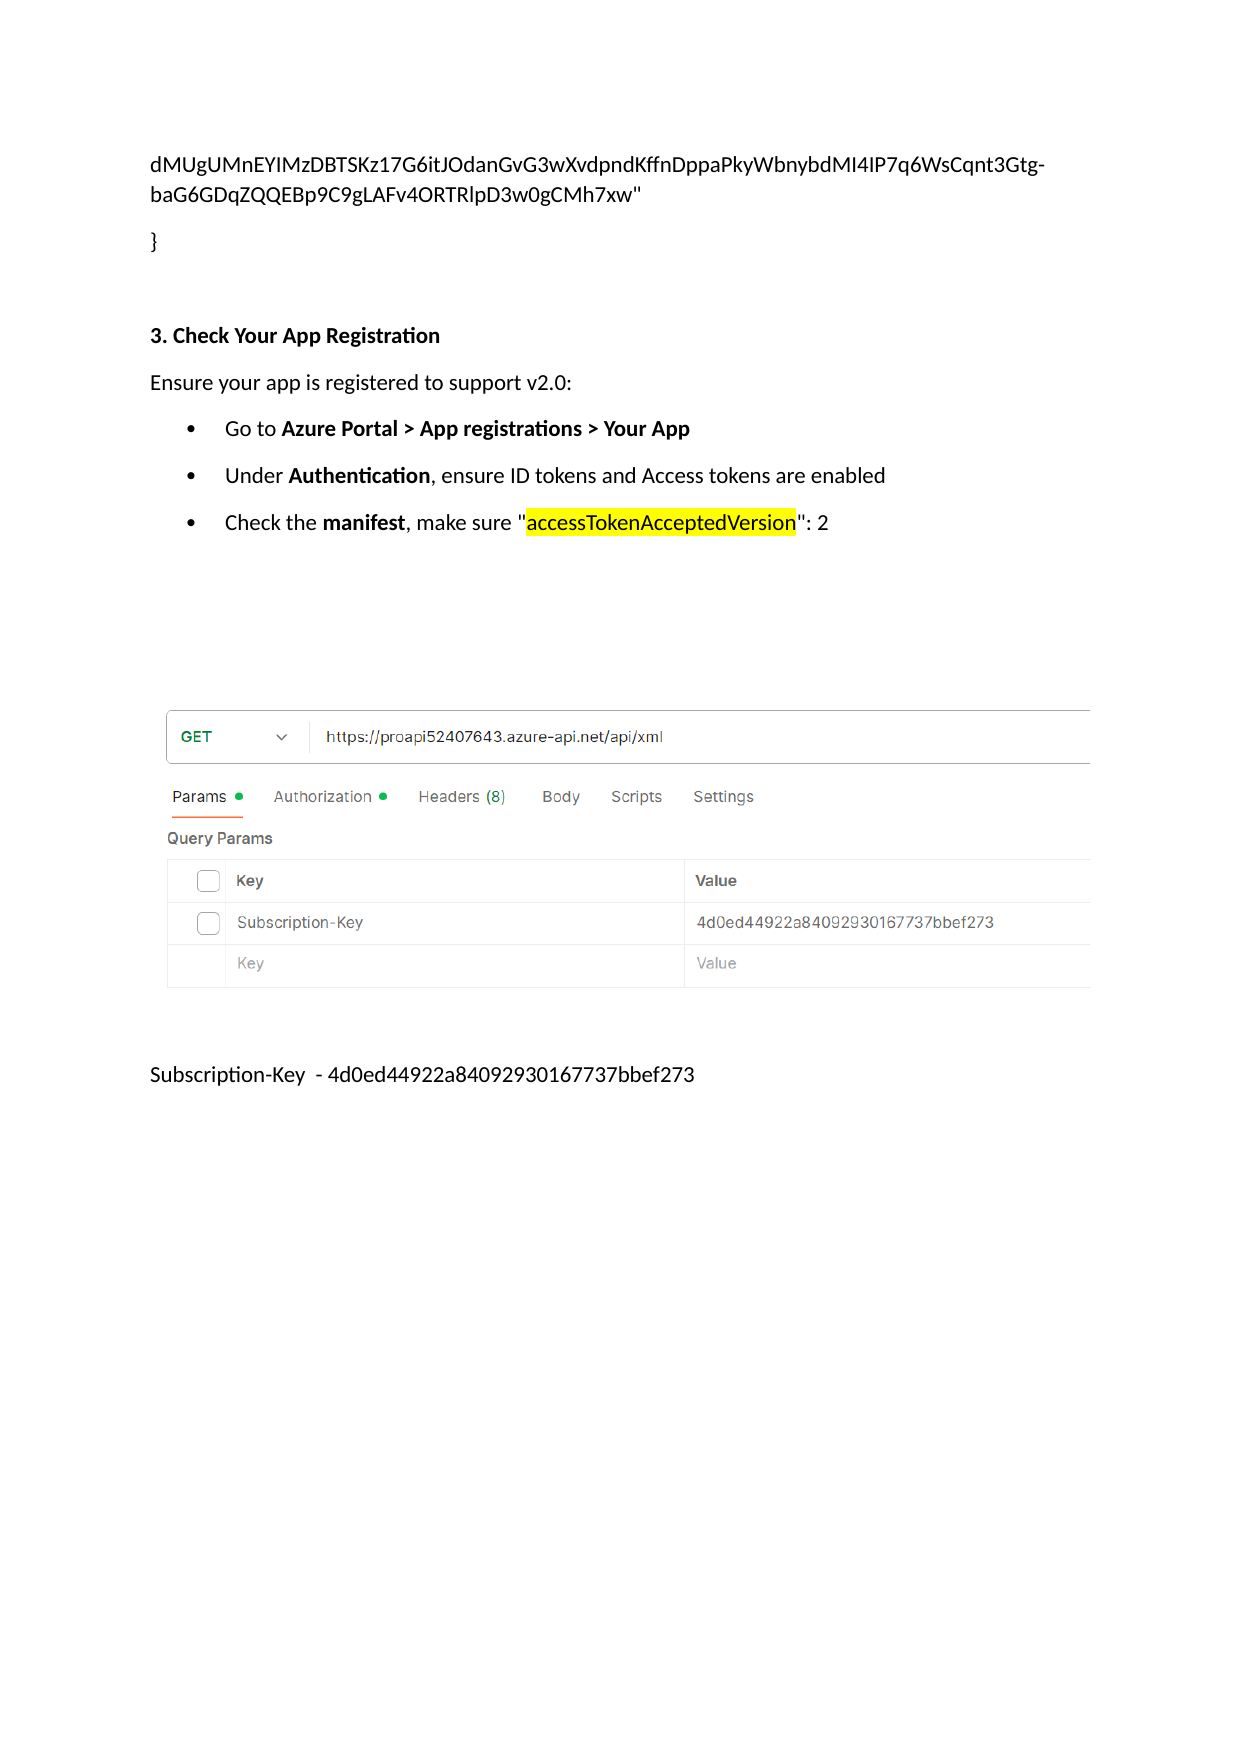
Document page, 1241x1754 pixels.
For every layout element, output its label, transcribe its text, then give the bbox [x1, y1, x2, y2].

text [150, 150, 1090, 208]
list Check the manifest, make sure "accessTokenAcceptedVersion": 2 [187, 508, 526, 536]
text 3. Check Your App Registration [150, 321, 1090, 349]
picture [150, 695, 1091, 995]
text Subscription-Key - 4d0ed44922a84092930167737bbef273 [150, 1060, 1090, 1088]
list Go to Azure Portal > App registrations > Your App [187, 414, 1090, 443]
list Under Authentication, ensure ID tokens and Access tokens are enabled [187, 461, 1090, 489]
text } [150, 227, 1090, 255]
list Check the manifest, make sure "accessTokenAcceptedVersion": 2 [796, 508, 1090, 536]
text Ensure your app is registered to support v2.0: [150, 368, 1090, 396]
